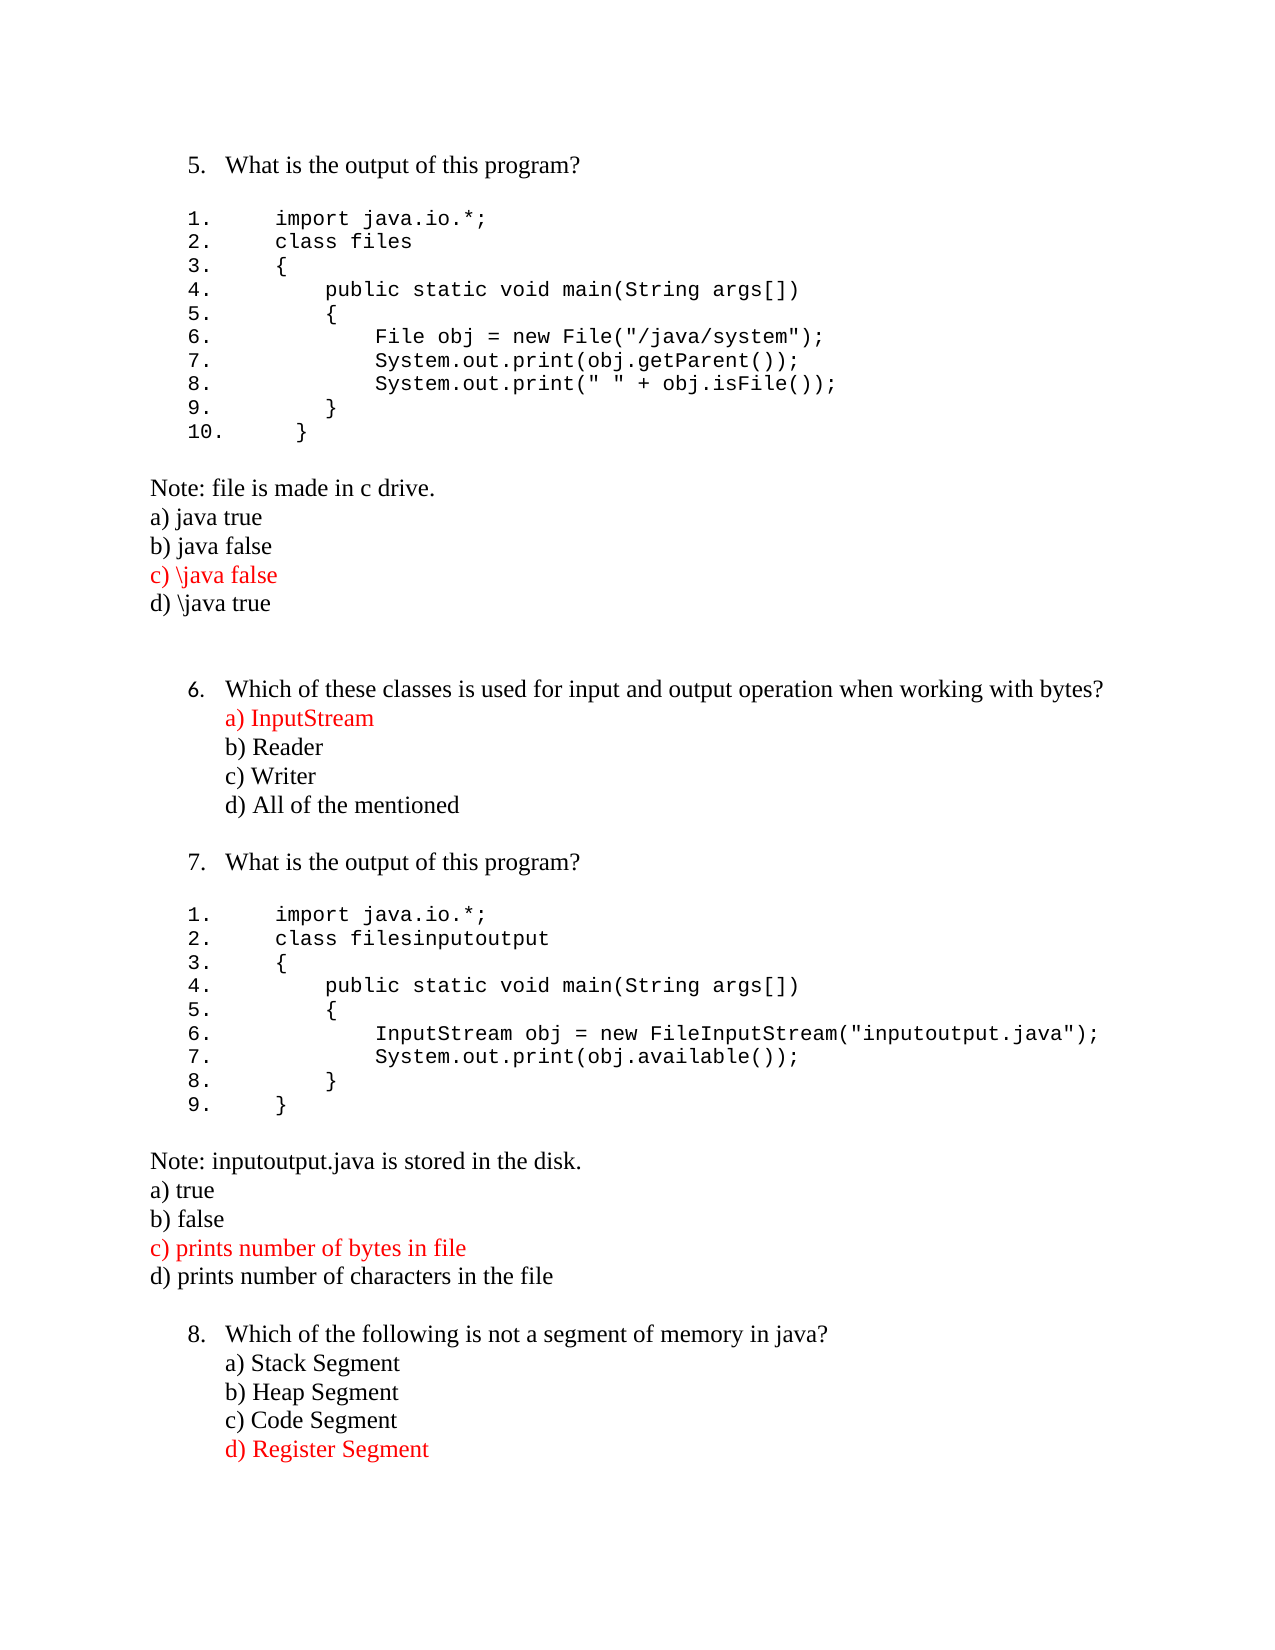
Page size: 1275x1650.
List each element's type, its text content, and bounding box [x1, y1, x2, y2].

list import java.io.*; [187, 208, 1125, 232]
text Note: file is made in c drive. a) java true b) java false c) \java false d) \java true [150, 473, 1125, 645]
list Which of the following is not a segment of memory in java? a) Stack Segment b) Heap Segment c) Code Segment d) Register Segment [187, 1319, 1125, 1491]
list } [187, 1094, 1125, 1117]
list System.out.print(" " + obj.isFile()); [187, 373, 1125, 397]
list { [187, 952, 1125, 975]
list InputStream obj = new FileInputStream("inputoutput.java"); [187, 1023, 1125, 1046]
list public static void main(String args[]) [187, 975, 1125, 999]
list public static void main(String args[]) [187, 279, 1125, 302]
list System.out.print(obj.getParent()); [187, 350, 1125, 373]
list Which of these classes is used for input and output operation when working with bytes? a) InputStream b) Reader c) Writer d) All of the mentioned [187, 674, 1125, 847]
list import java.io.*; [187, 904, 1125, 928]
list { [187, 999, 1125, 1023]
list } [187, 397, 1125, 421]
text Note: inputoutput.java is stored in the disk. a) true b) false c) prints number of bytes in file d) prints number of characters in the file [150, 1146, 1125, 1290]
list class files [187, 232, 1125, 255]
list class filesinputoutput [187, 928, 1125, 952]
list { [187, 302, 1125, 326]
list { [187, 255, 1125, 279]
list What is the output of this program? [187, 150, 1125, 179]
list What is the output of this program? [187, 847, 1125, 875]
list } [187, 1070, 1125, 1094]
list System.out.print(obj.available()); [187, 1046, 1125, 1070]
list File obj = new File("/java/system"); [187, 326, 1125, 350]
list } [187, 421, 1125, 444]
